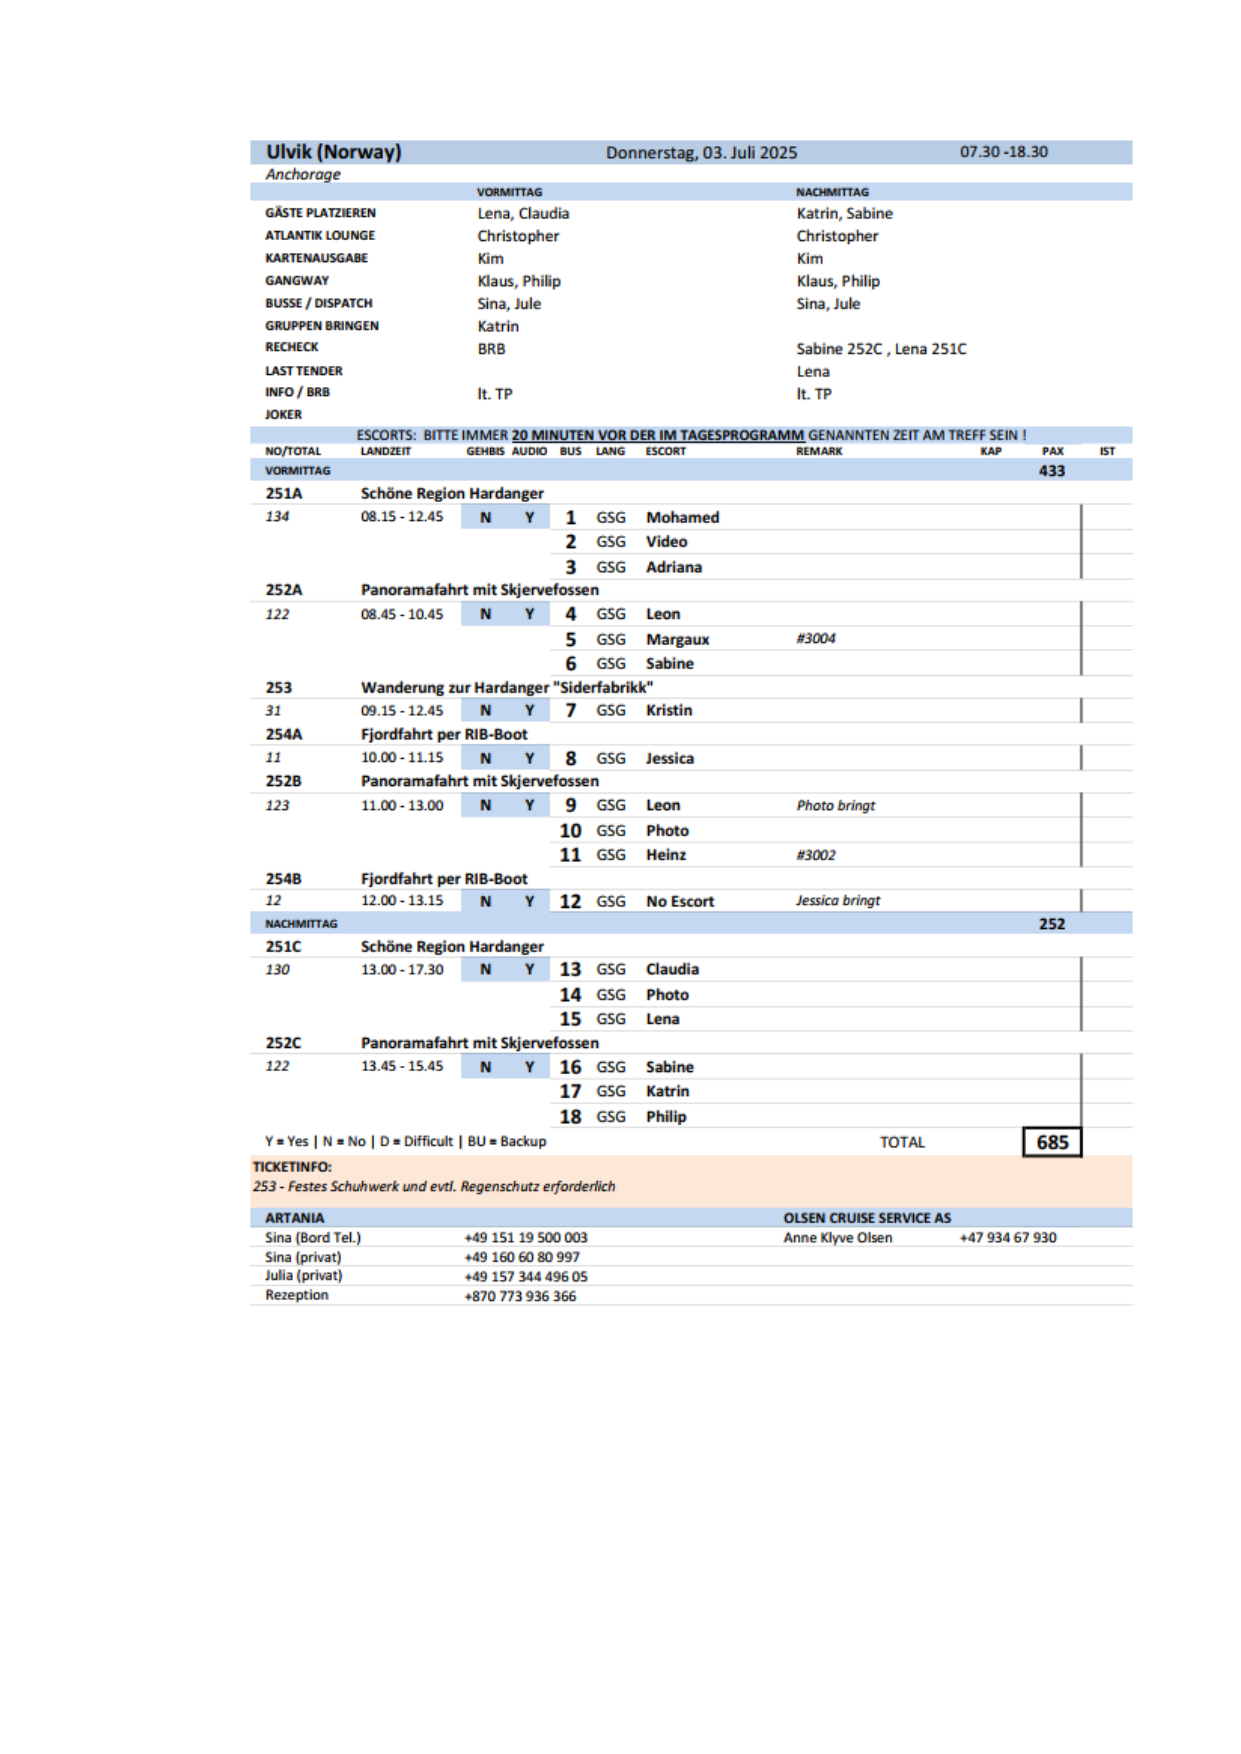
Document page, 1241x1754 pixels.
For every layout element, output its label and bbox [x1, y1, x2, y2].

picture [225, 103, 1166, 1327]
